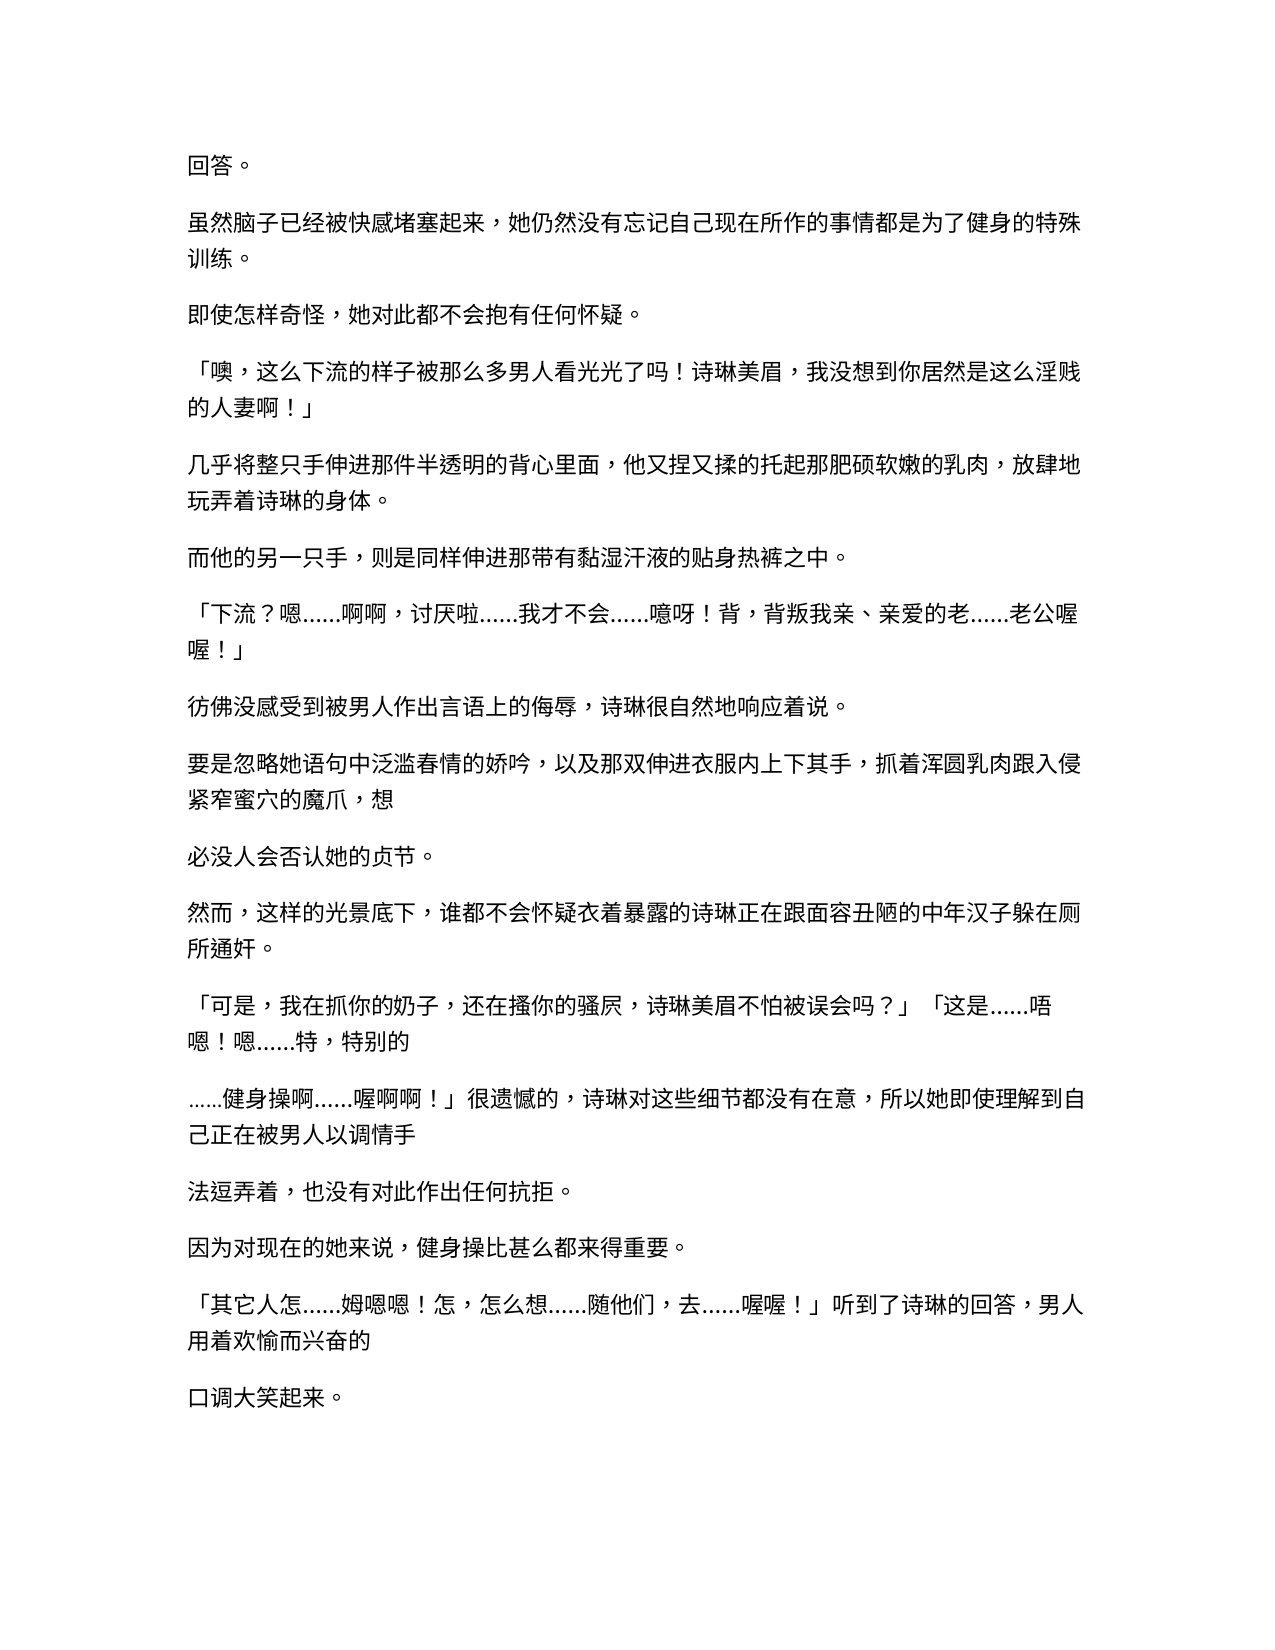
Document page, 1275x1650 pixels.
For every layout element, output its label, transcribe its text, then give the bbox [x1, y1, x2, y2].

text 而他的另一只手，则是同样伸进那带有黏湿汗液的贴身热裤之中。 [187, 542, 1087, 573]
text 必没人会否认她的贞节。 [187, 841, 1087, 872]
text 法逗弄着，也没有对此作出任何抗拒。 [187, 1176, 1087, 1207]
text 即使怎样奇怪，她对此都不会抱有任何怀疑。 [187, 299, 1087, 331]
text 几乎将整只手伸进那件半透明的背心里面，他又捏又揉的托起那肥硕软嫩的乳肉，放肆地玩弄着诗琳的身体。 [187, 449, 1087, 516]
text 要是忽略她语句中泛滥春情的娇吟，以及那双伸进衣服内上下其手，抓着浑圆乳肉跟入侵紧窄蜜穴的魔爪，想 [187, 748, 1087, 815]
text 口调大笑起来。 [187, 1382, 1087, 1413]
text 虽然脑子已经被快感堵塞起来，她仍然没有忘记自己现在所作的事情都是为了健身的特殊训练。 [187, 207, 1087, 274]
text ……健身操啊……喔啊啊！」很遗憾的，诗琳对这些细节都没有在意，所以她即使理解到自己正在被男人以调情手 [187, 1083, 1087, 1150]
text 「噢，这么下流的样子被那么多男人看光光了吗！诗琳美眉，我没想到你居然是这么淫贱的人妻啊！」 [187, 356, 1087, 423]
text 「其它人怎……姆嗯嗯！怎，怎么想……随他们，去……喔喔！」听到了诗琳的回答，男人用着欢愉而兴奋的 [187, 1289, 1087, 1356]
text 「下流？嗯……啊啊，讨厌啦……我才不会……噫呀！背，背叛我亲、亲爱的老……老公喔喔！」 [187, 598, 1087, 666]
text 「可是，我在抓你的奶子，还在搔你的骚屄，诗琳美眉不怕被误会吗？」「这是……唔嗯！嗯……特，特别的 [187, 990, 1087, 1057]
text 因为对现在的她来说，健身操比甚么都来得重要。 [187, 1232, 1087, 1263]
text 回答。 [187, 150, 1087, 181]
text 彷佛没感受到被男人作出言语上的侮辱，诗琳很自然地响应着说。 [187, 691, 1087, 722]
text 然而，这样的光景底下，谁都不会怀疑衣着暴露的诗琳正在跟面容丑陋的中年汉子躲在厕所通奸。 [187, 897, 1087, 964]
